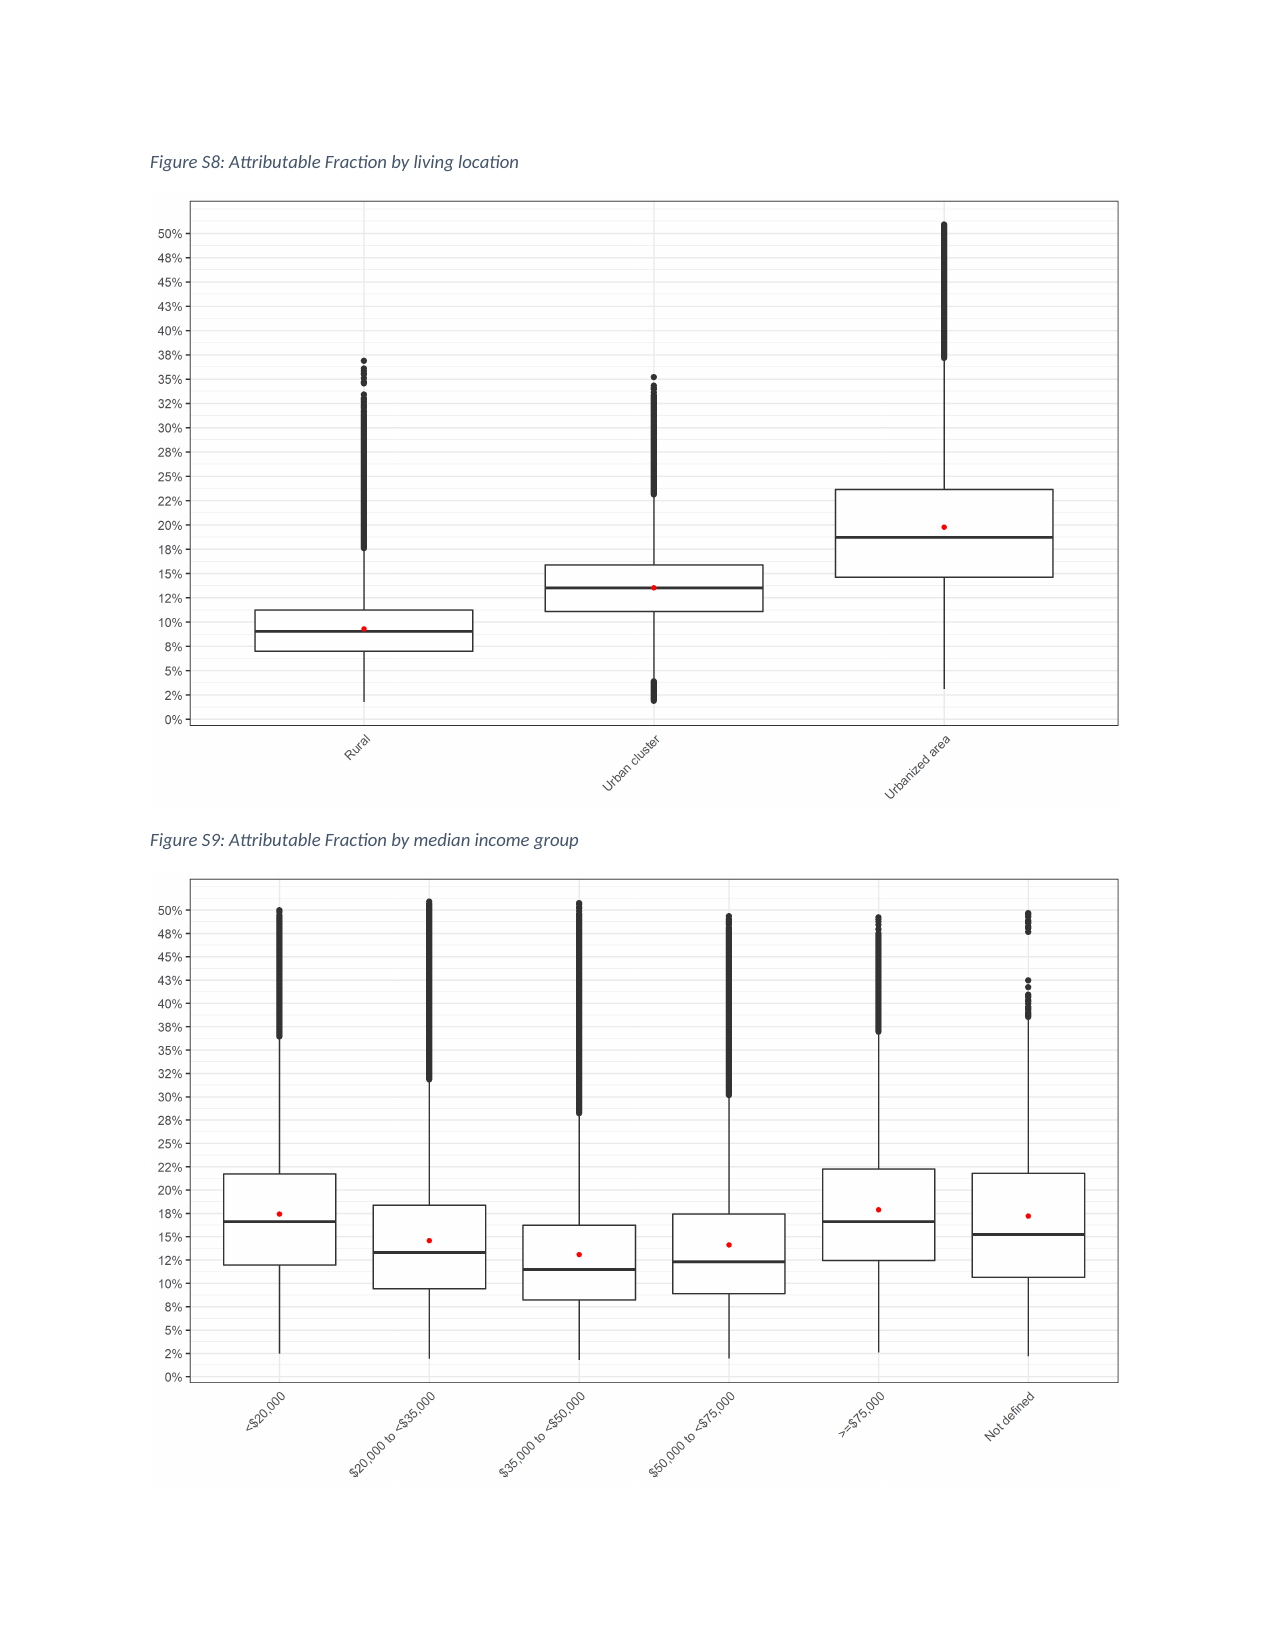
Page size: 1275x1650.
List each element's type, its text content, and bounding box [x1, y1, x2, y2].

picture [150, 871, 1125, 1487]
picture [150, 193, 1125, 810]
